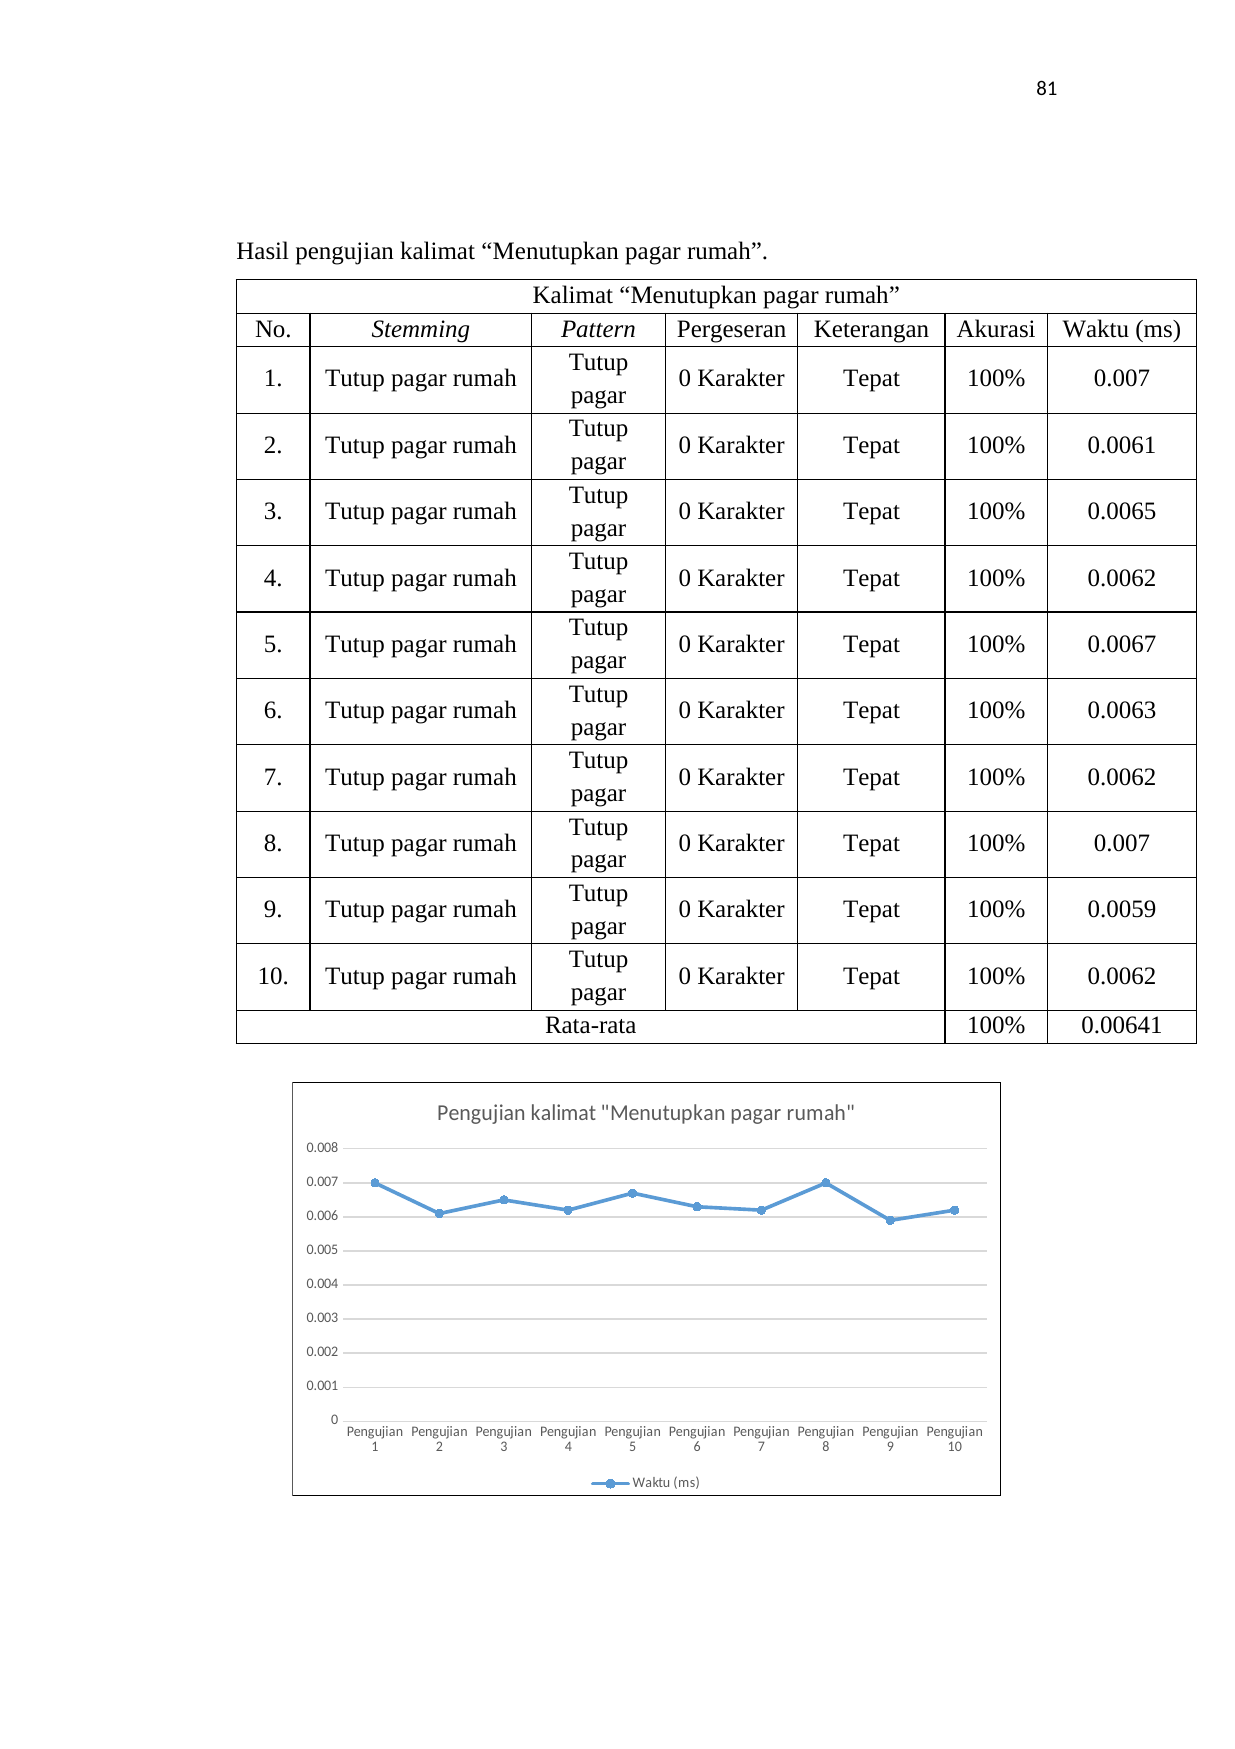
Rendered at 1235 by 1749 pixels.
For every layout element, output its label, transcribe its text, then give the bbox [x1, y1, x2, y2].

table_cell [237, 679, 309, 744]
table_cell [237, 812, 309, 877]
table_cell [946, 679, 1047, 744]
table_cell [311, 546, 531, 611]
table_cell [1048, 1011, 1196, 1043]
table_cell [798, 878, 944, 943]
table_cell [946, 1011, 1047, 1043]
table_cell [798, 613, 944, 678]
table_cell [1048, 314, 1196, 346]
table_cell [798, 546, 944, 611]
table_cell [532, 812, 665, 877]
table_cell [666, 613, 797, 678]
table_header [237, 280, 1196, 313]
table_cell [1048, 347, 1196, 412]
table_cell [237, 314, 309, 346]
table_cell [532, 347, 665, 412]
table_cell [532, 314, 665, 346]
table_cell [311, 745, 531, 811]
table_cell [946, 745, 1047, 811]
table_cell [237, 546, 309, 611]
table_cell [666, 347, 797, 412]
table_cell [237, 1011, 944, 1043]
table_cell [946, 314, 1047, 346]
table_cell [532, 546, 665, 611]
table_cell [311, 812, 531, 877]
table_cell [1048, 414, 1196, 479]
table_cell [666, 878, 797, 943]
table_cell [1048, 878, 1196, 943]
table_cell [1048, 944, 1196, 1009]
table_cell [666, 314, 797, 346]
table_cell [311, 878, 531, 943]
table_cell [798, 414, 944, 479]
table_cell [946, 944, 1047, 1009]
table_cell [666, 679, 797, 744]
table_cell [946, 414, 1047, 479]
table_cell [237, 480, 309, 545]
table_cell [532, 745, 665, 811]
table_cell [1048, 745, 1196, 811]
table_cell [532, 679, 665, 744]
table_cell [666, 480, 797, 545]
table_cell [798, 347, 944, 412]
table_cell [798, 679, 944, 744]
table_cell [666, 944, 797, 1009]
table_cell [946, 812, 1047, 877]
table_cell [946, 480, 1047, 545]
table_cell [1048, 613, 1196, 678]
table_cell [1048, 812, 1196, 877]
text Hasil pengujian kalimat “Menutupkan pagar rumah”. [236, 236, 1057, 265]
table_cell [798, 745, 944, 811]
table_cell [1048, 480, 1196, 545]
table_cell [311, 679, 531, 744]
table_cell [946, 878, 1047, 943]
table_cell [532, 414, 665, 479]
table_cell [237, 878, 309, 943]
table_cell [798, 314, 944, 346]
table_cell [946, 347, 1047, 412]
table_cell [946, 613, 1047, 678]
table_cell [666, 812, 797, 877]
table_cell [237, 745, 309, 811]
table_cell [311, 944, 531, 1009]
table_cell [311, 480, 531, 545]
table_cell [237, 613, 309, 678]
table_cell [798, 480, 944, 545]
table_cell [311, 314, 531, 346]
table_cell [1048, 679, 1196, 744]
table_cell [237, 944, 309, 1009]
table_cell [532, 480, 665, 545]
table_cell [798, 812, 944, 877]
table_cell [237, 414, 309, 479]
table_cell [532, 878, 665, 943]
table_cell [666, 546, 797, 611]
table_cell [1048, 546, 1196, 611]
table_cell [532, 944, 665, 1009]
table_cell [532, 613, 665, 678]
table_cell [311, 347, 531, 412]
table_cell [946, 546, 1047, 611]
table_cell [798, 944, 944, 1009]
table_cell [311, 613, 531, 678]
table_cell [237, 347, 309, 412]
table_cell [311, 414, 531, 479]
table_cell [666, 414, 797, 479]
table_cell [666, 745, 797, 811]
